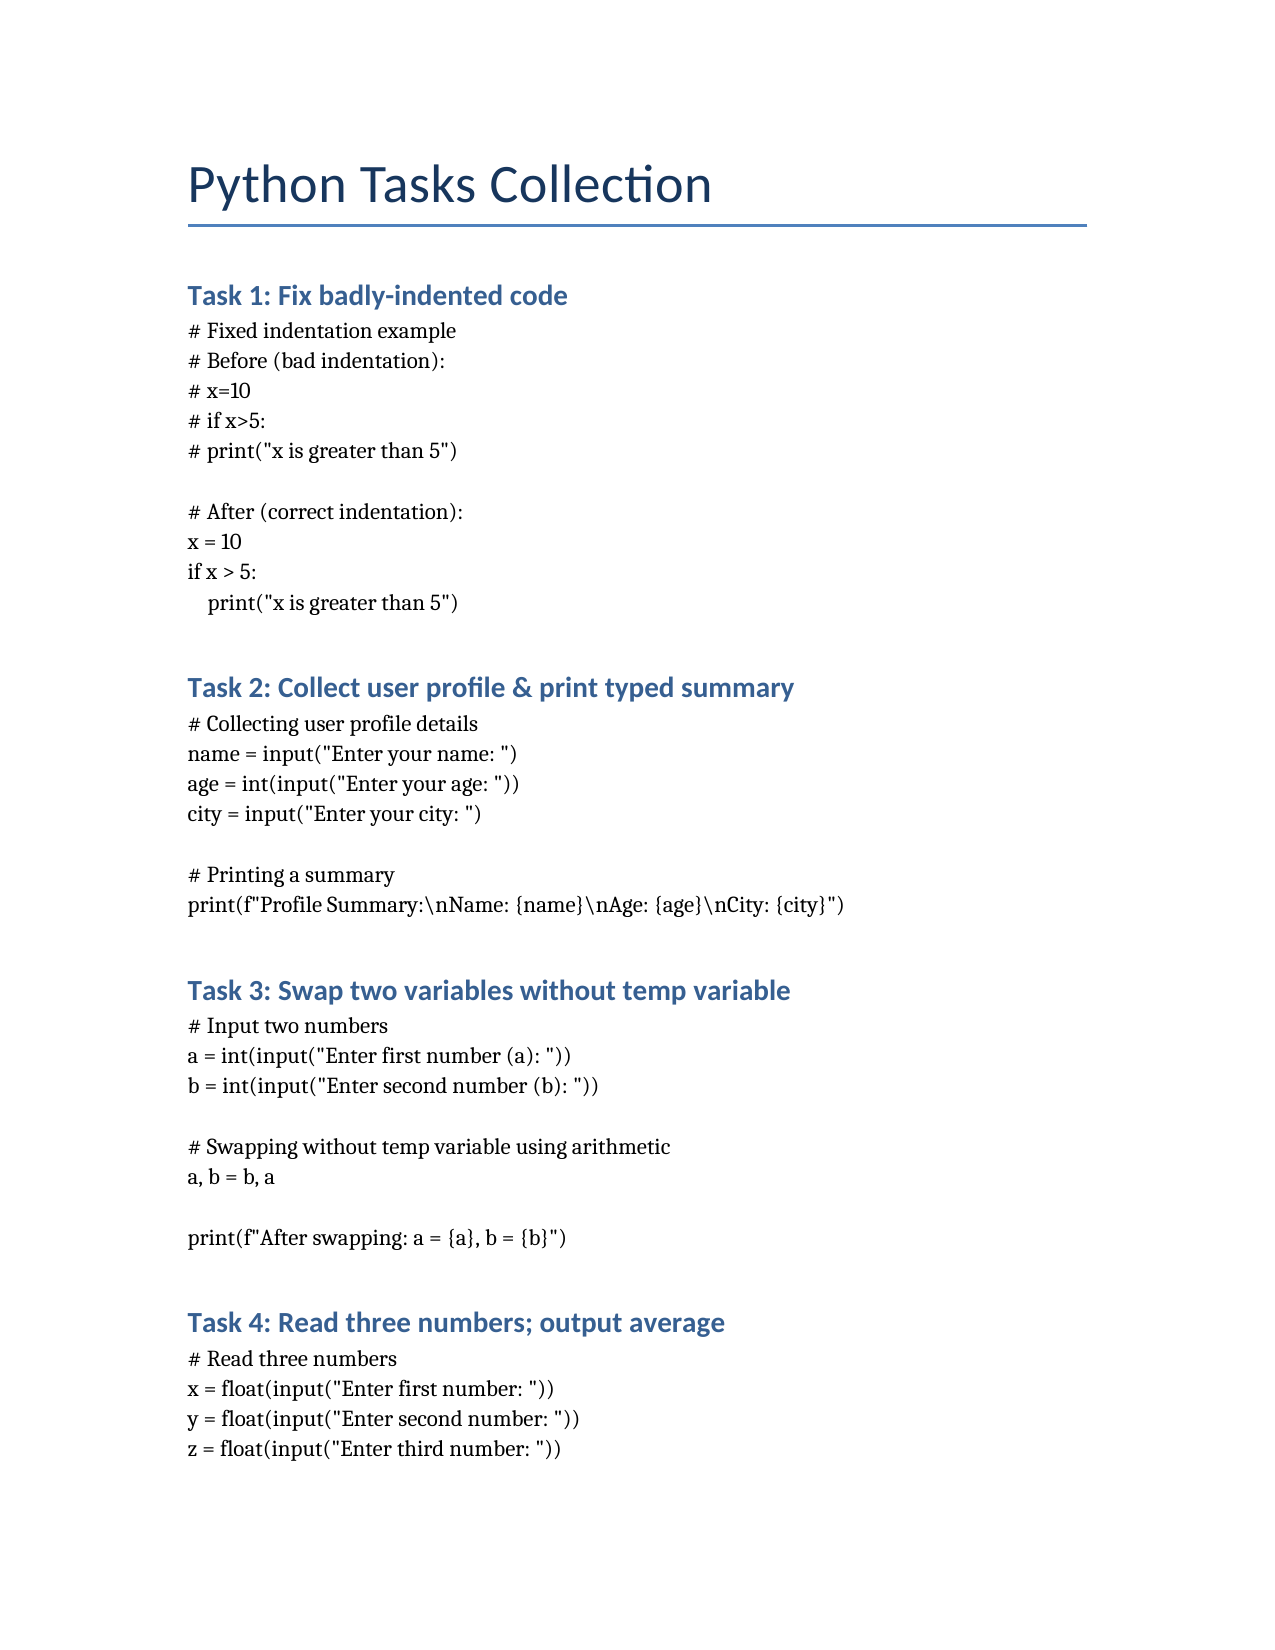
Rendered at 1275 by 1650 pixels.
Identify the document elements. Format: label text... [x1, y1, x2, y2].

title Python Tasks Collection [187, 150, 1087, 227]
text # Fixed indentation example # Before (bad indentation): # x=10 # if x>5: # print("x is greater than 5") # After (correct indentation): x = 10 if x > 5: print("x is greater than 5") [187, 317, 1087, 616]
subtitle Task 1: Fix badly-indented code [187, 277, 1087, 312]
subtitle Task 3: Swap two variables without temp variable [187, 972, 1087, 1008]
subtitle Task 4: Read three numbers; output average [187, 1304, 1087, 1340]
text # Input two numbers a = int(input("Enter first number (a): ")) b = int(input("Enter second number (b): ")) # Swapping without temp variable using arithmetic a, b = b, a print(f"After swapping: a = {a}, b = {b}") [187, 1013, 1087, 1251]
subtitle Task 2: Collect user profile & print typed summary [187, 669, 1087, 705]
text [187, 1346, 1087, 1493]
text # Collecting user profile details name = input("Enter your name: ") age = int(input("Enter your age: ")) city = input("Enter your city: ") # Printing a summary print(f"Profile Summary:\nName: {name}\nAge: {age}\nCity: {city}") [187, 711, 1087, 918]
